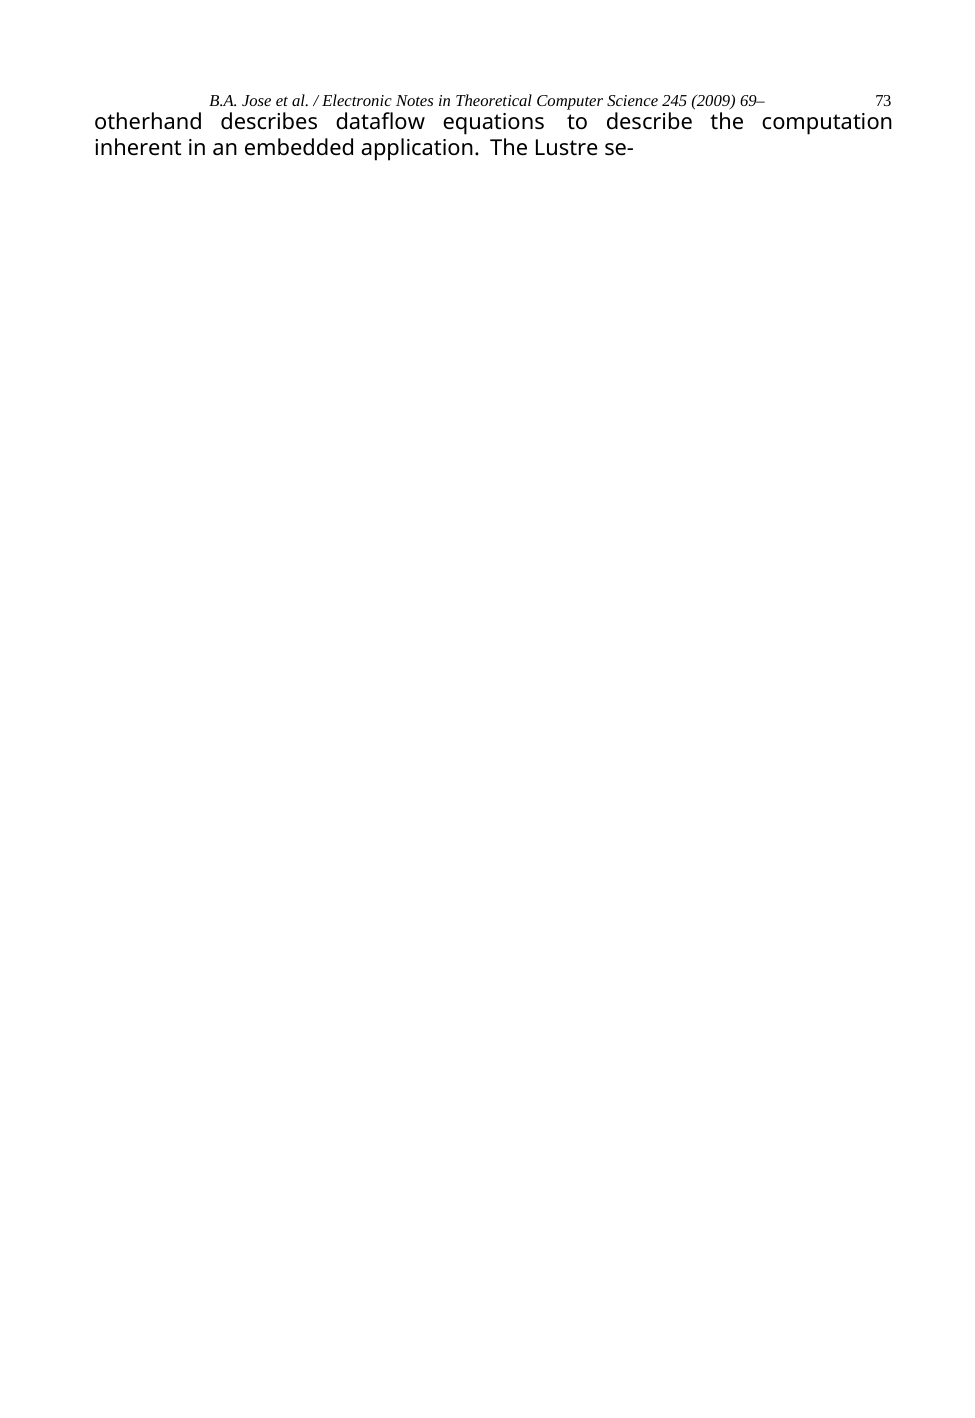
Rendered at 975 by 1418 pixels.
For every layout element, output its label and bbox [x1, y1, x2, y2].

text [94, 108, 893, 162]
